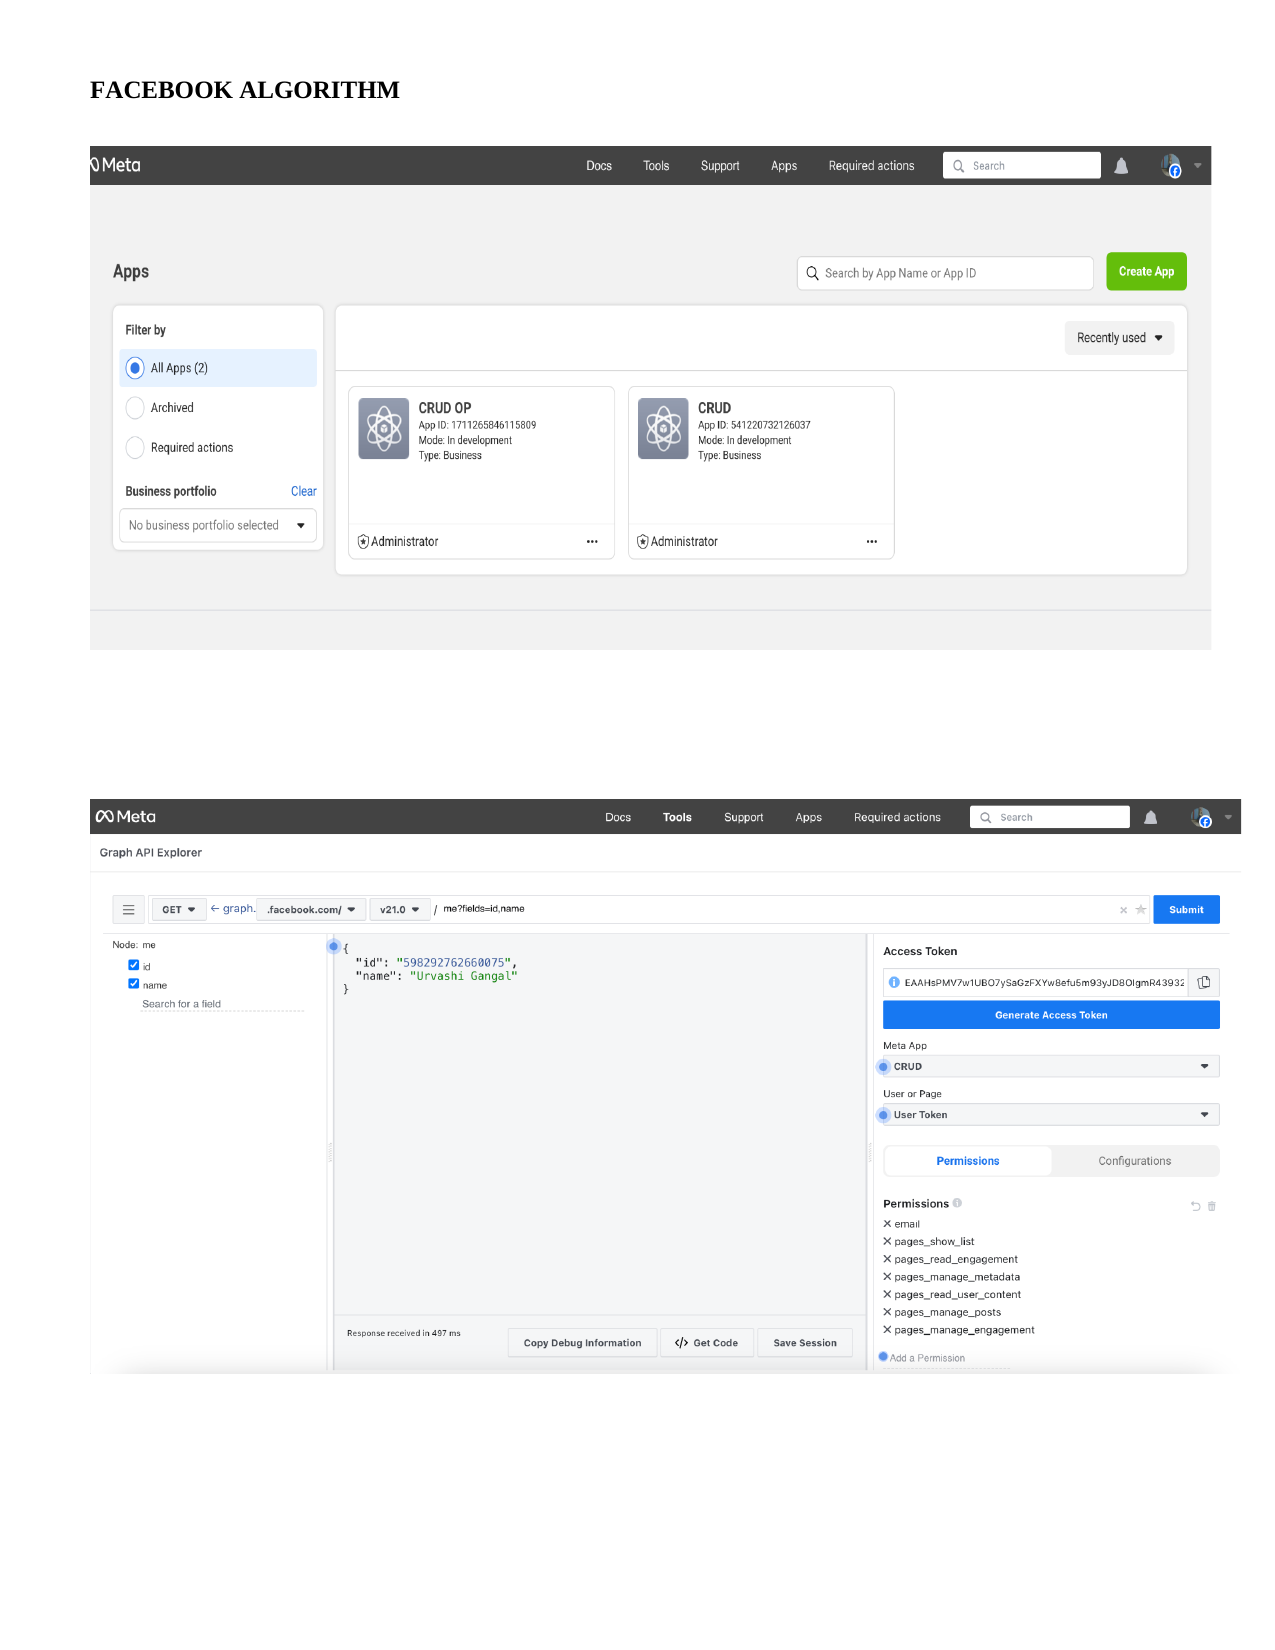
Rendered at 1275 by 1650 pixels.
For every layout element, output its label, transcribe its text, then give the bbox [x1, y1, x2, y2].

picture [90, 146, 1212, 650]
picture [90, 799, 1242, 1374]
text FACEBOOK ALGORITHM [90, 75, 1200, 104]
